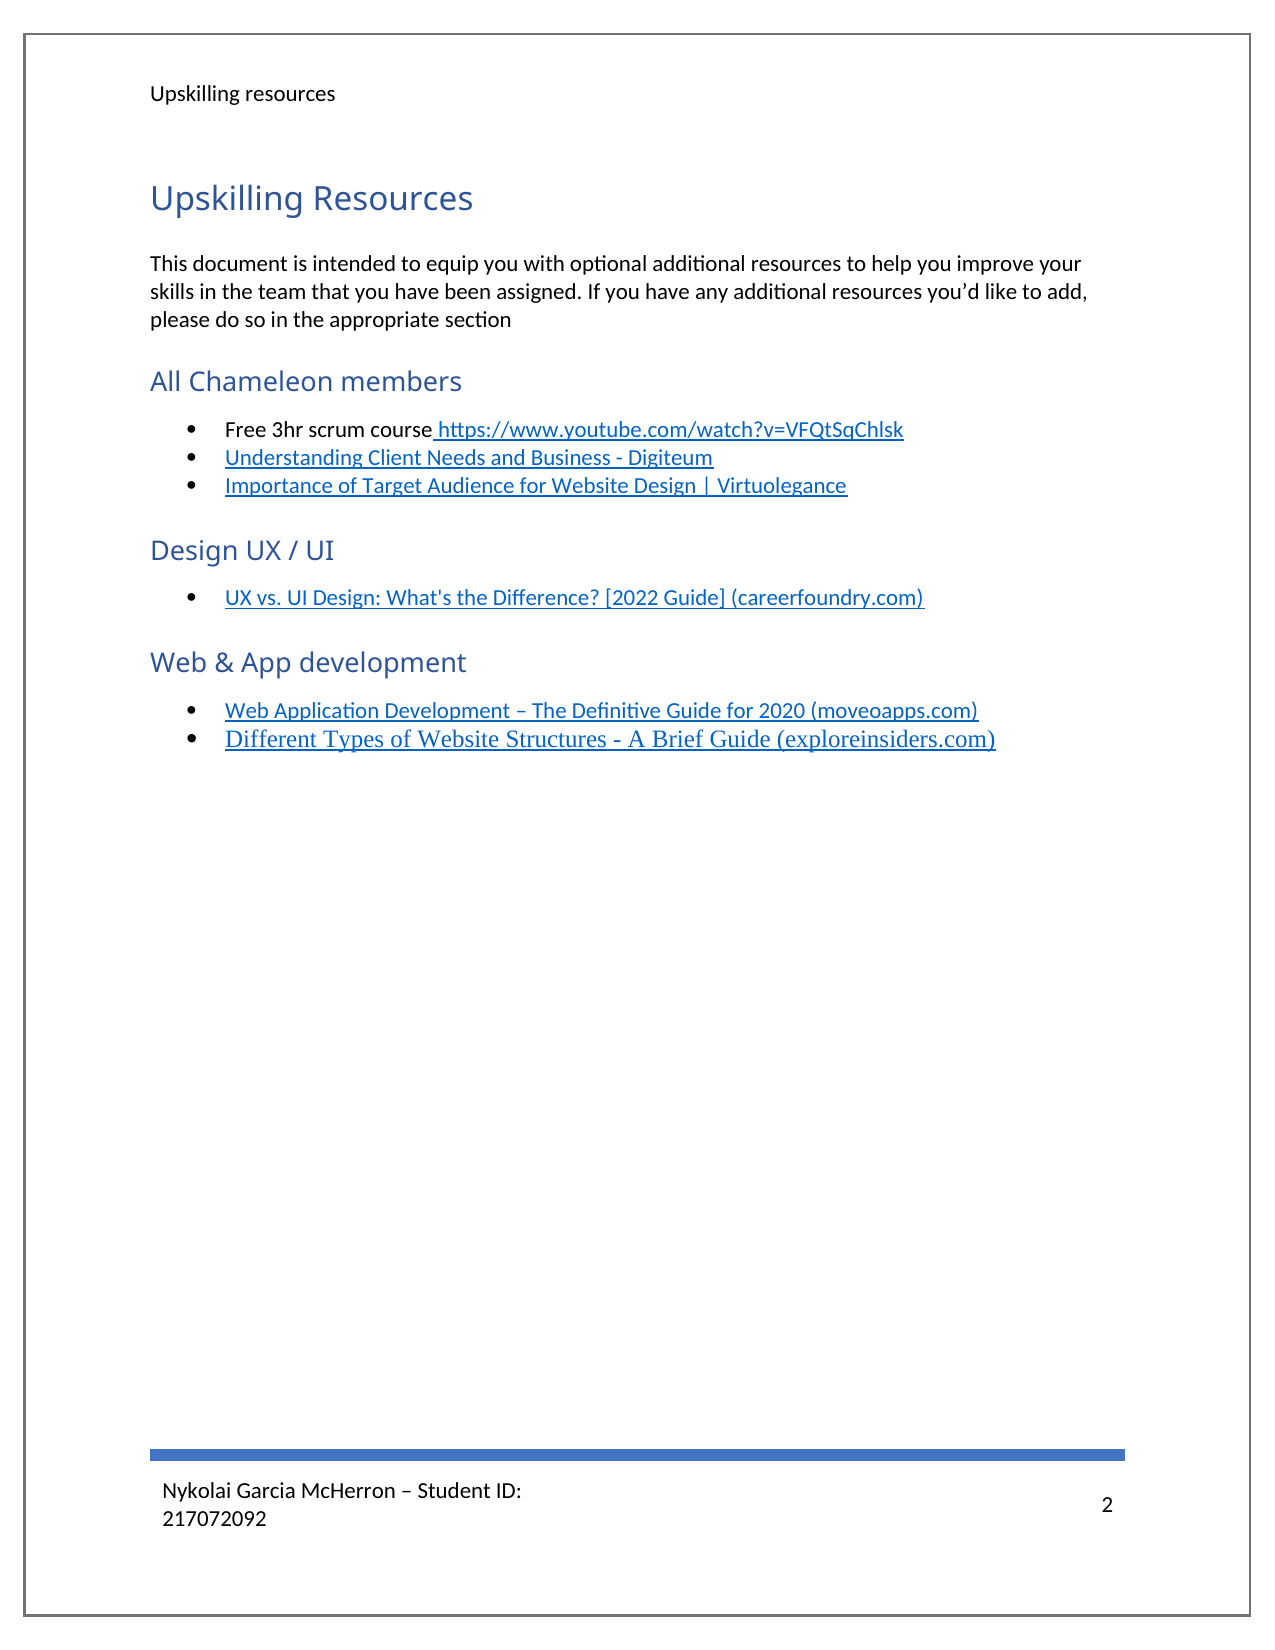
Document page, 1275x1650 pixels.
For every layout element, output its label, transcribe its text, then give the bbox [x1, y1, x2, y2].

list UX vs. UI Design: What's the Difference? [2022 Guide] (careerfoundry.com) [187, 583, 1125, 612]
subtitle Design UX / UI [150, 531, 1125, 568]
list Importance of Target Audience for Website Design | Virtuolegance [187, 471, 1125, 499]
list Web Application Development – The Definitive Guide for 2020 (moveoapps.com) [187, 696, 1125, 724]
list Understanding Client Needs and Business - Digiteum [187, 443, 1125, 471]
subtitle All Chameleon members [150, 363, 1125, 399]
list Different Types of Website Structures - A Brief Guide (exploreinsiders.com) [187, 724, 1125, 753]
subtitle Upskilling Resources [150, 175, 1125, 220]
text This document is intended to equip you with optional additional resources to help you improve your skills in the team that you have been assigned. If you have any additional resources you’d like to add, please do so in the appropriate section [150, 249, 1125, 333]
subtitle Web & App development [150, 644, 1125, 681]
list Free 3hr scrum course https://www.youtube.com/watch?v=VFQtSqChlsk [187, 415, 1125, 443]
